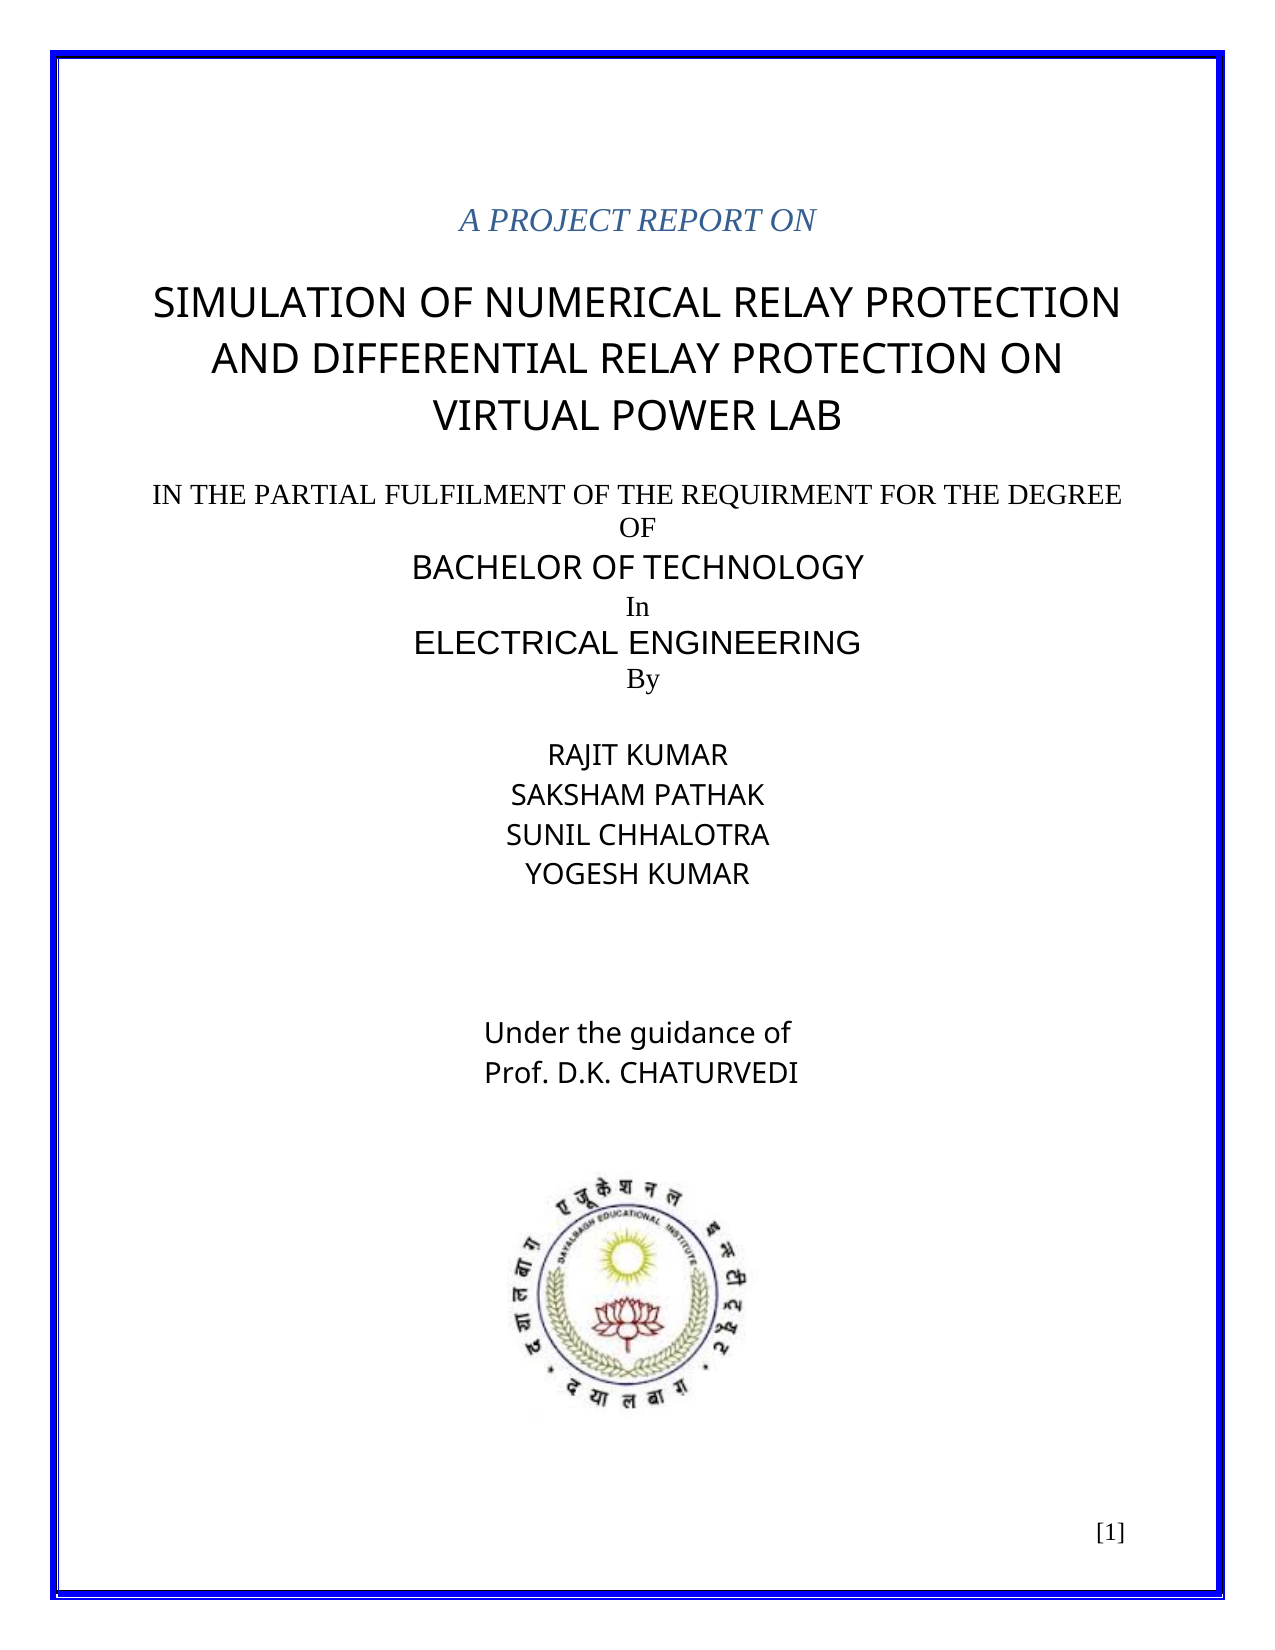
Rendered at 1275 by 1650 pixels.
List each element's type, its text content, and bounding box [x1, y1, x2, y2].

text IN THE PARTIAL FULFILMENT OF THE REQUIRMENT FOR THE DEGREE OF [150, 477, 1125, 544]
picture [507, 1171, 758, 1421]
text ELECTRICAL ENGINEERING [150, 623, 1125, 661]
text SIMULATION OF NUMERICAL RELAY PROTECTION AND DIFFERENTIAL RELAY PROTECTION ON VIRTUAL POWER LAB [150, 272, 1125, 443]
text RAJIT KUMAR [150, 734, 1125, 774]
text SAKSHAM PATHAK [150, 774, 1125, 814]
text Prof. D.K. CHATURVEDI [150, 1052, 1125, 1092]
text BACHELOR OF TECHNOLOGY [150, 544, 1125, 589]
text By [150, 661, 1125, 695]
text SUNIL CHHALOTRA [150, 814, 1125, 853]
subtitle A PROJECT REPORT ON [150, 200, 1125, 238]
text Under the guidance of [150, 1012, 1125, 1052]
text YOGESH KUMAR [150, 853, 1125, 893]
text In [150, 589, 1125, 623]
